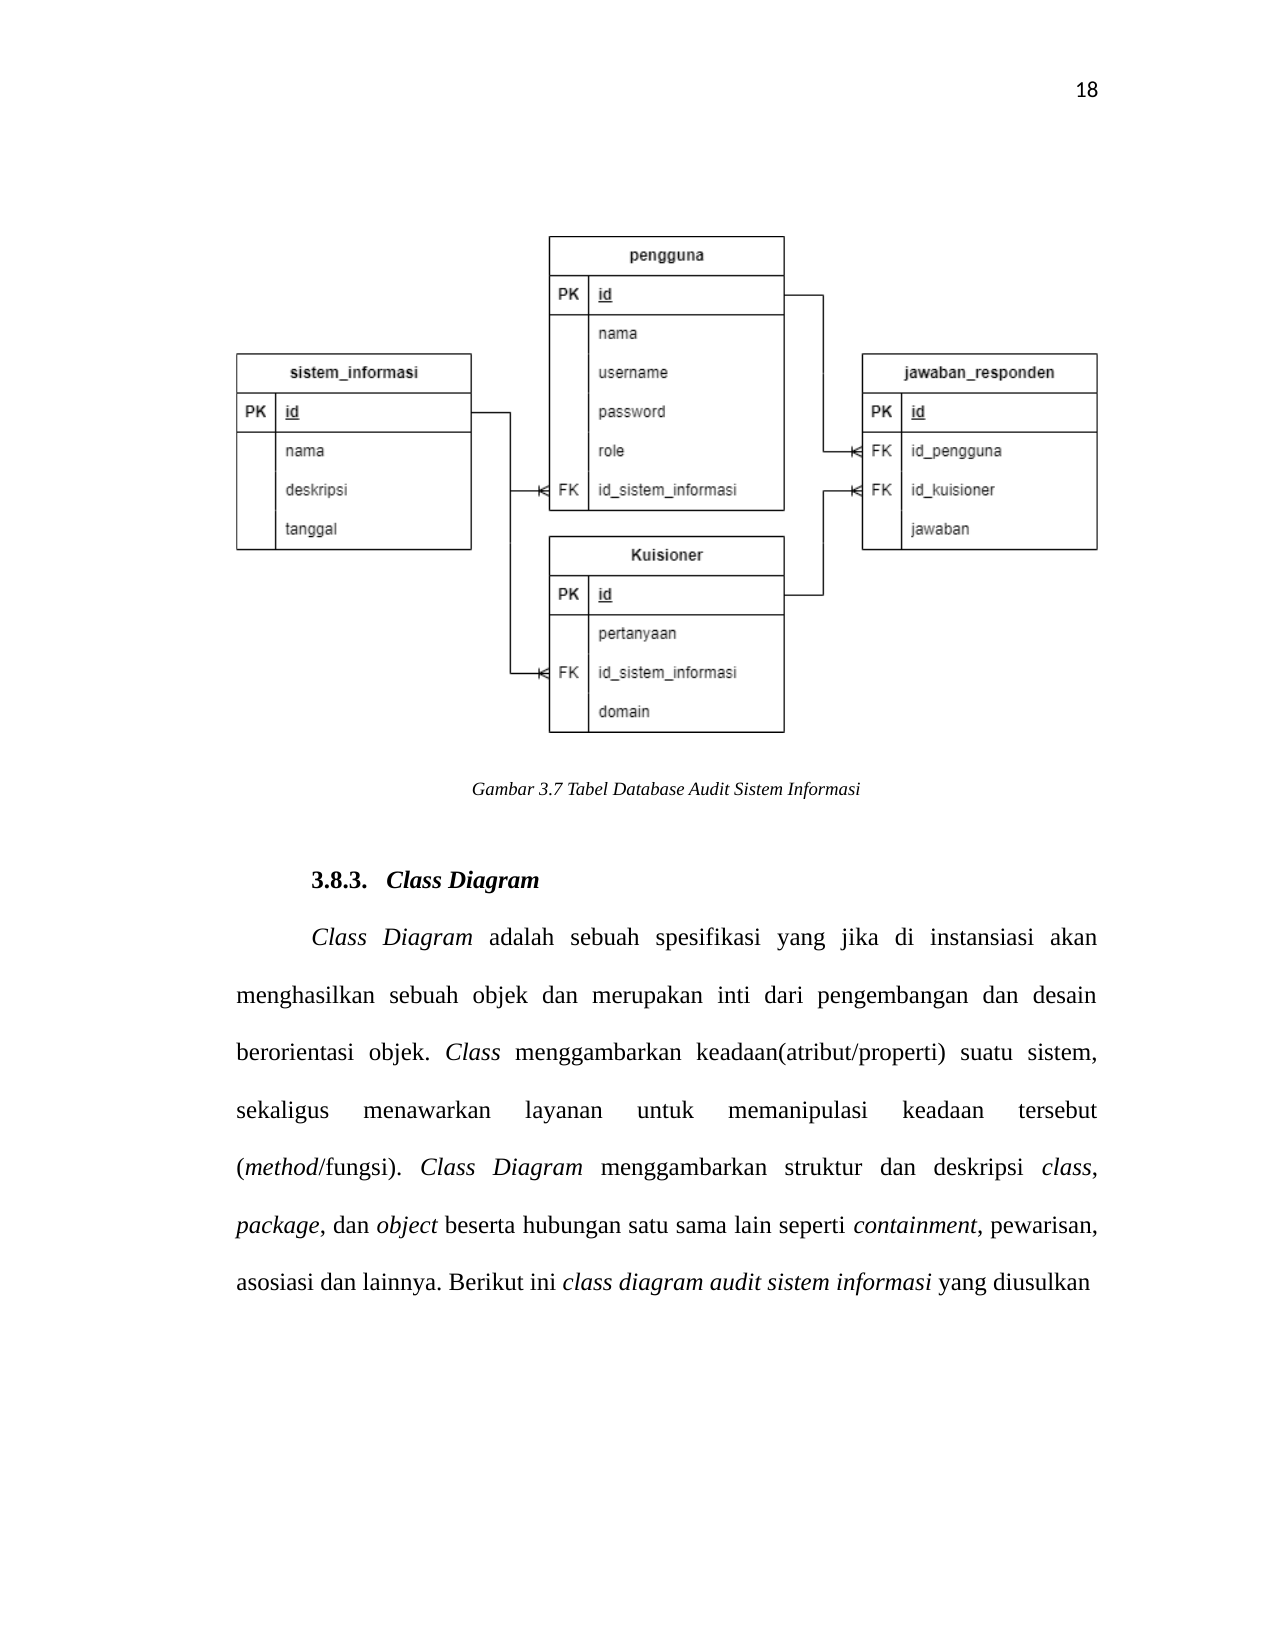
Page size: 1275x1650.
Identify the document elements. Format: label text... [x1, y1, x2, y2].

subtitle Class Diagram [311, 865, 1098, 894]
text Class Diagram adalah sebuah spesifikasi yang jika di instansiasi akan menghasilkan sebuah objek dan merupakan inti dari pengembangan dan desain berorientasi objek. Class menggambarkan keadaan(atribut/properti) suatu sistem, sekaligus menawarkan layanan untuk memanipulasi keadaan tersebut (method/fungsi). Class Diagram menggambarkan struktur dan deskripsi class, package, dan object beserta hubungan satu sama lain seperti containment, pewarisan, asosiasi dan lainnya. Berikut ini class diagram audit sistem informasi yang diusulkan [236, 922, 1098, 1296]
text Gambar 3.7 Tabel Database Audit Sistem Informasi [236, 777, 1098, 799]
picture [236, 236, 1098, 733]
